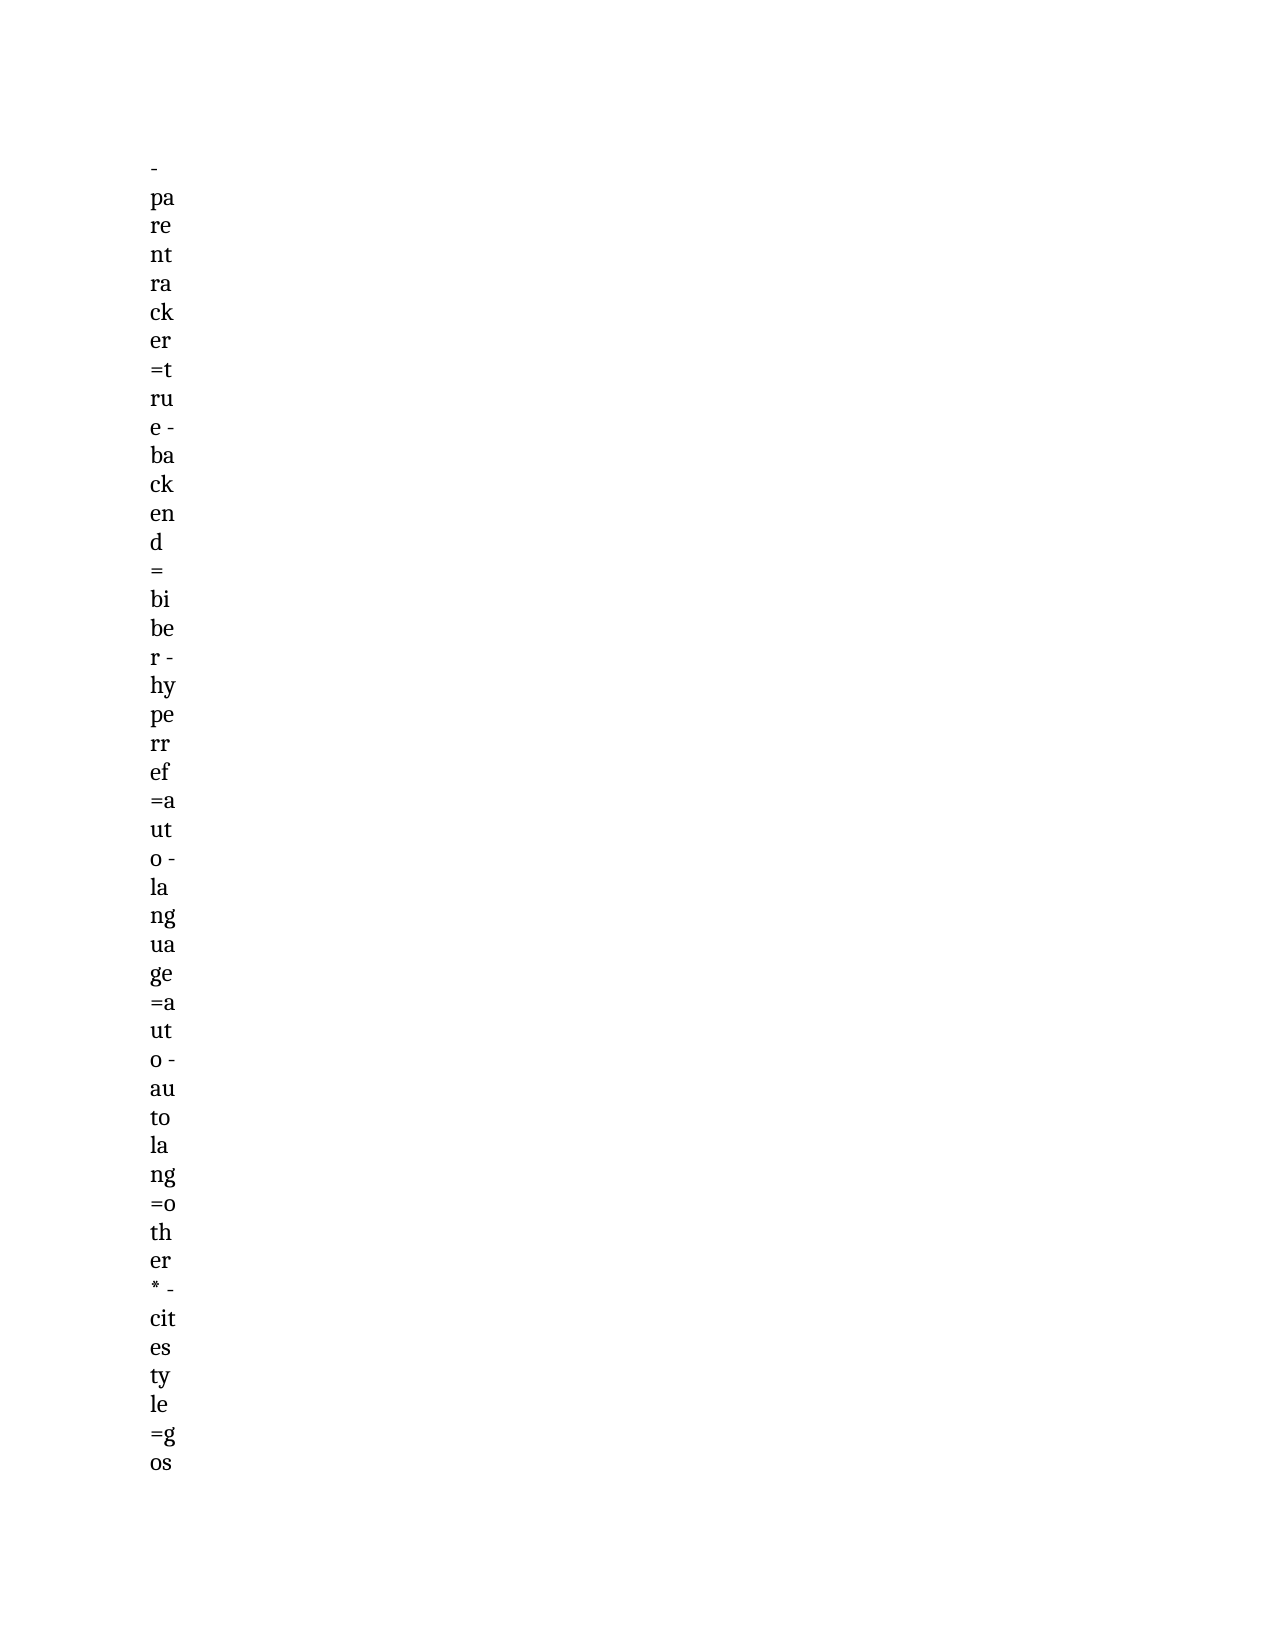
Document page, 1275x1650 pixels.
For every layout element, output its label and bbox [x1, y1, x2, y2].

table_cell [139, 150, 187, 1476]
